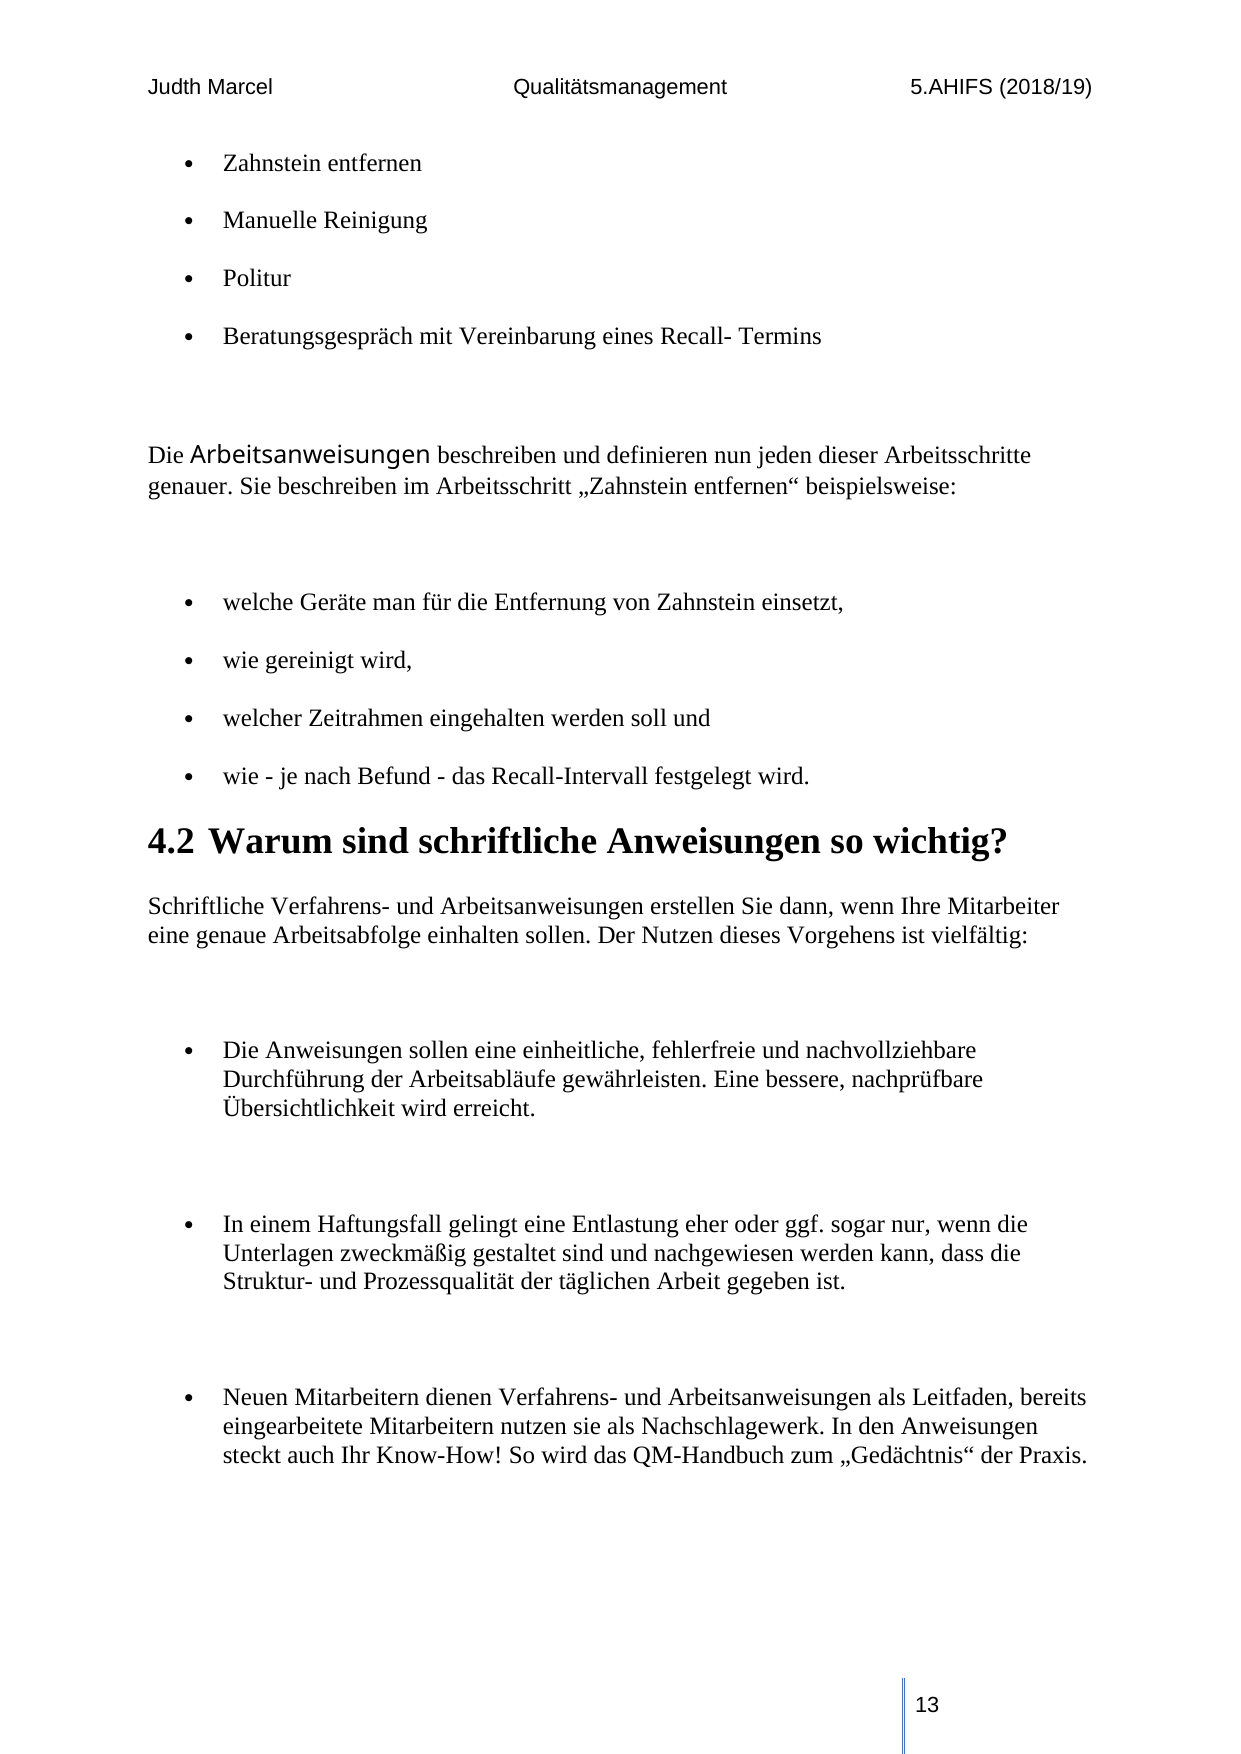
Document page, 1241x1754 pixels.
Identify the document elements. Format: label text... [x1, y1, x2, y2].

text Die Arbeitsanweisungen beschreiben und definieren nun jeden dieser Arbeitsschritte genauer. Sie beschreiben im Arbeitsschritt „Zahnstein entfernen“ beispielsweise: [148, 437, 1093, 500]
list welcher Zeitrahmen eingehalten werden soll und [185, 703, 1093, 732]
list wie - je nach Befund - das Recall-Intervall festgelegt wird. [185, 761, 1093, 789]
list Manuelle Reinigung [185, 206, 1093, 234]
list welche Geräte man für die Entfernung von Zahnstein einsetzt, [185, 587, 1093, 616]
list Beratungsgespräch mit Vereinbarung eines Recall- Termins [185, 321, 1093, 350]
text Schriftliche Verfahrens- und Arbeitsanweisungen erstellen Sie dann, wenn Ihre Mitarbeiter eine genaue Arbeitsabfolge einhalten sollen. Der Nutzen dieses Vorgehens ist vielfältig: [148, 891, 1093, 948]
list In einem Haftungsfall gelingt eine Entlastung eher oder ggf. sogar nur, wenn die Unterlagen zweckmäßig gestaltet sind und nachgewiesen werden kann, dass die Struktur- und Prozessqualität der täglichen Arbeit gegeben ist. [185, 1209, 1093, 1295]
list Neuen Mitarbeitern dienen Verfahrens- und Arbeitsanweisungen als Leitfaden, bereits eingearbeitete Mitarbeitern nutzen sie als Nachschlagewerk. In den Anweisungen steckt auch Ihr Know-How! So wird das QM-Handbuch zum „Gedächtnis“ der Praxis. [185, 1382, 1093, 1468]
list Politur [185, 263, 1093, 292]
subtitle Warum sind schriftliche Anweisungen so wichtig? [148, 819, 1093, 862]
list Zahnstein entfernen [185, 148, 1093, 176]
list Die Anweisungen sollen eine einheitliche, fehlerfreie und nachvollziehbare Durchführung der Arbeitsabläufe gewährleisten. Eine bessere, nachprüfbare Übersichtlichkeit wird erreicht. [185, 1036, 1093, 1122]
list wie gereinigt wird, [185, 645, 1093, 674]
